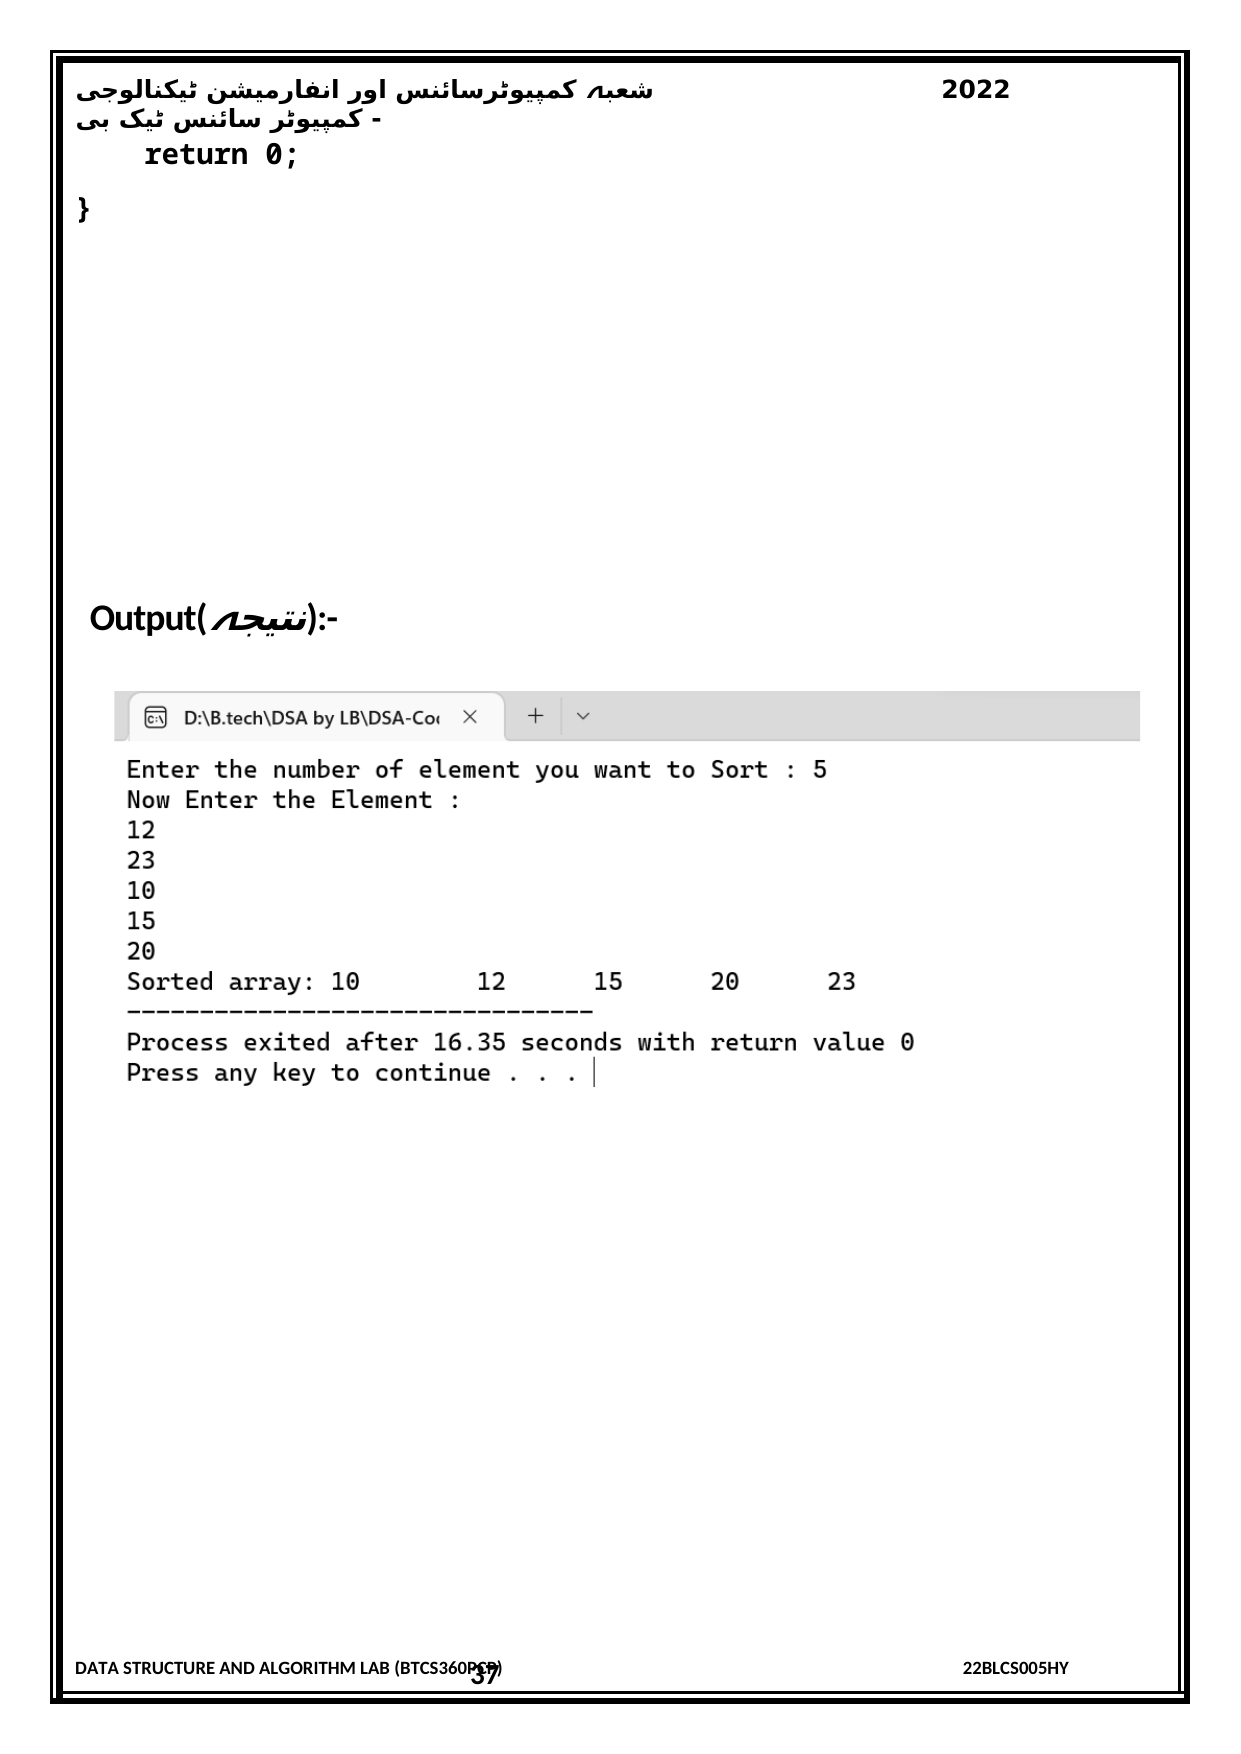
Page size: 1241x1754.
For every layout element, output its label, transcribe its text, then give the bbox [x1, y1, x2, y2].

text } [75, 187, 1165, 227]
text Output(نتیجہ):- [89, 594, 1165, 640]
text return 0; [75, 133, 1165, 173]
picture [114, 691, 1141, 1249]
